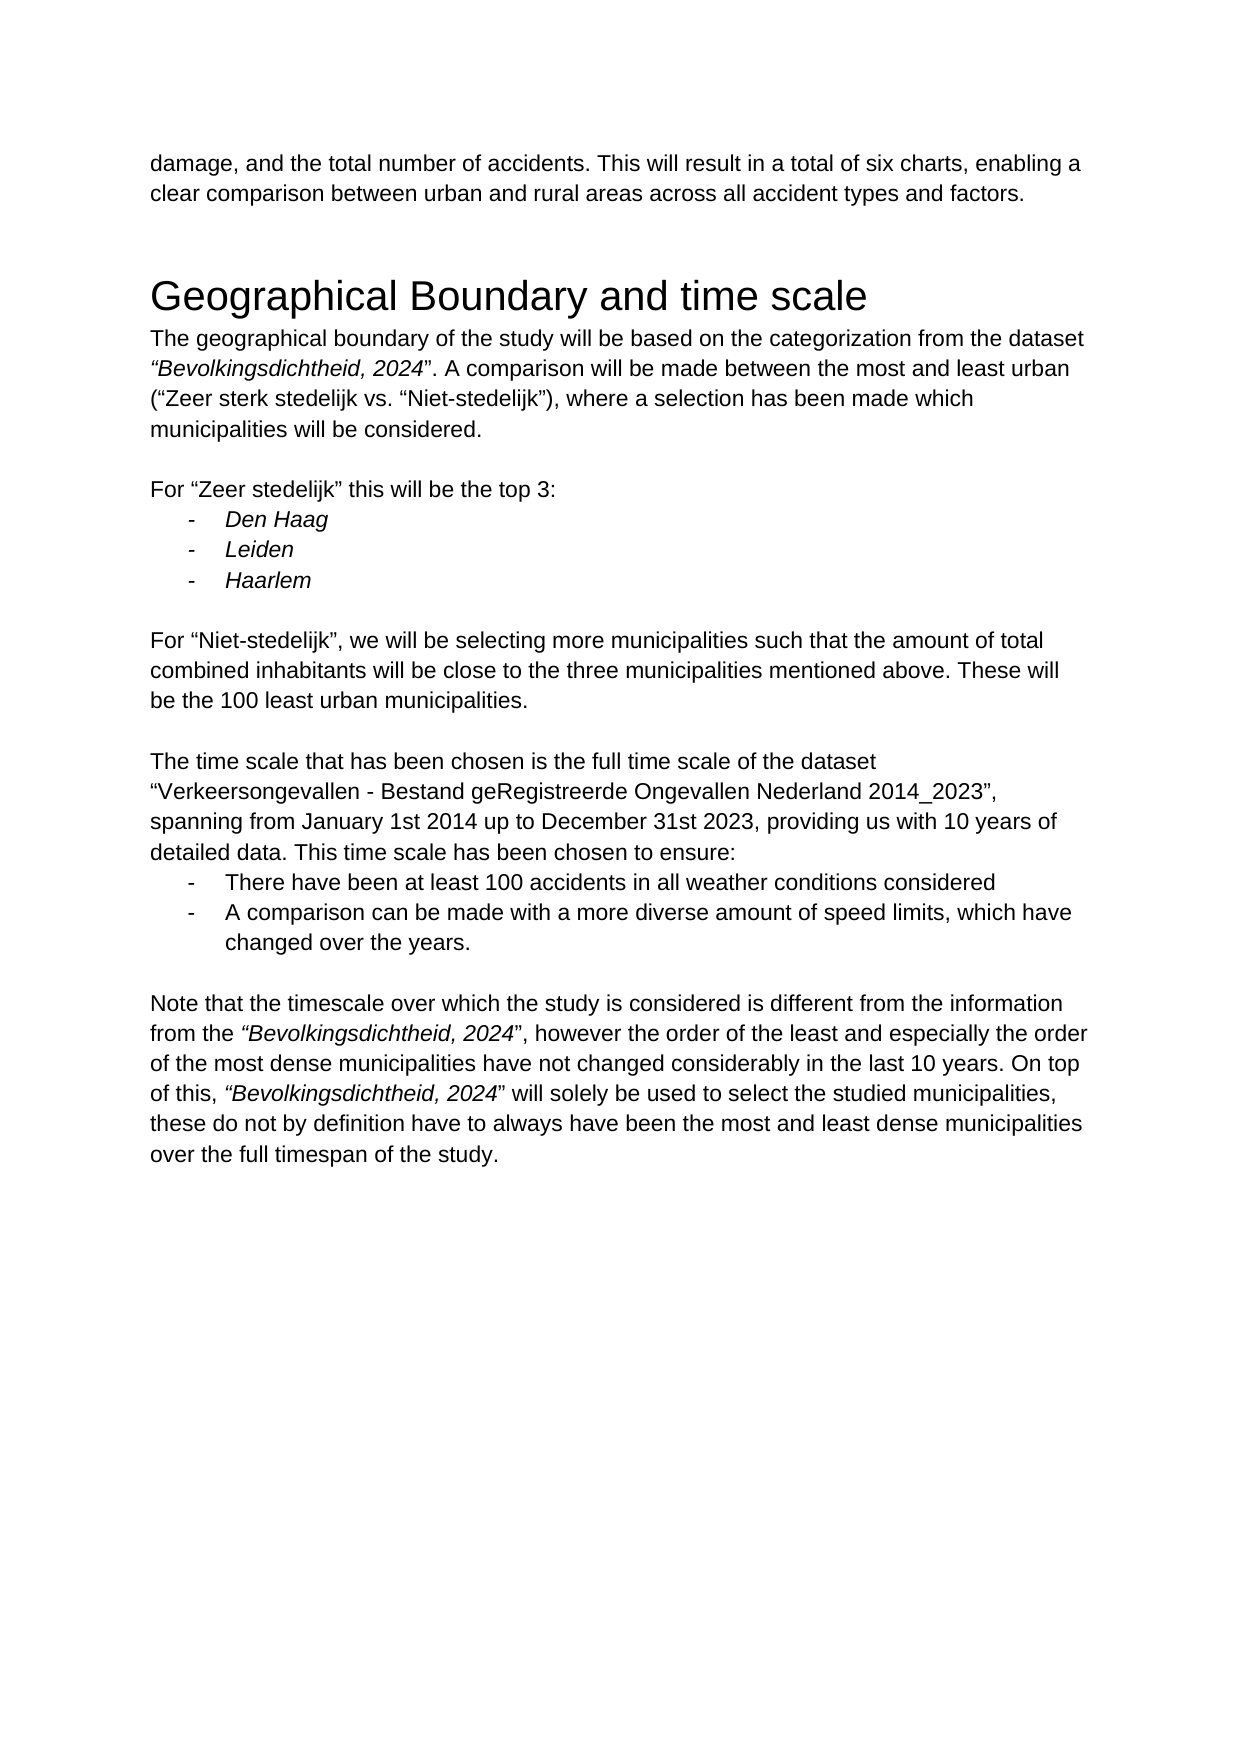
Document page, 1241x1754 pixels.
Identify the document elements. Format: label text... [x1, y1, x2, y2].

list A comparison can be made with a more diverse amount of speed limits, which have changed over the years. [187, 899, 1090, 956]
list Leiden [187, 536, 1090, 563]
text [150, 150, 1090, 207]
title Geographical Boundary and time scale [150, 271, 1090, 319]
text The geographical boundary of the study will be based on the categorization from the dataset “Bevolkingsdichtheid, 2024”. A comparison will be made between the most and least urban (“Zeer sterk stedelijk vs. “Niet-stedelijk”), where a selection has been made which municipalities will be considered. [150, 325, 1090, 442]
list Haarlem [187, 567, 1090, 593]
text For “Niet-stedelijk”, we will be selecting more municipalities such that the amount of total combined inhabitants will be close to the three municipalities mentioned above. These will be the 100 least urban municipalities. [150, 627, 1090, 714]
text The time scale that has been chosen is the full time scale of the dataset “Verkeersongevallen - Bestand geRegistreerde Ongevallen Nederland 2014_2023”, spanning from January 1st 2014 up to December 31st 2023, providing us with 10 years of detailed data. This time scale has been chosen to ensure: [150, 748, 1090, 865]
text For “Zeer stedelijk” this will be the top 3: [150, 476, 1090, 502]
text Note that the timescale over which the study is considered is different from the information from the “Bevolkingsdichtheid, 2024”, however the order of the least and especially the order of the most dense municipalities have not changed considerably in the last 10 years. On top of this, “Bevolkingsdichtheid, 2024” will solely be used to select the studied municipalities, these do not by definition have to always have been the most and least dense municipalities over the full timespan of the study. [150, 989, 1090, 1167]
list Den Haag [187, 506, 1090, 533]
list There have been at least 100 accidents in all weather conditions considered [187, 869, 1090, 895]
